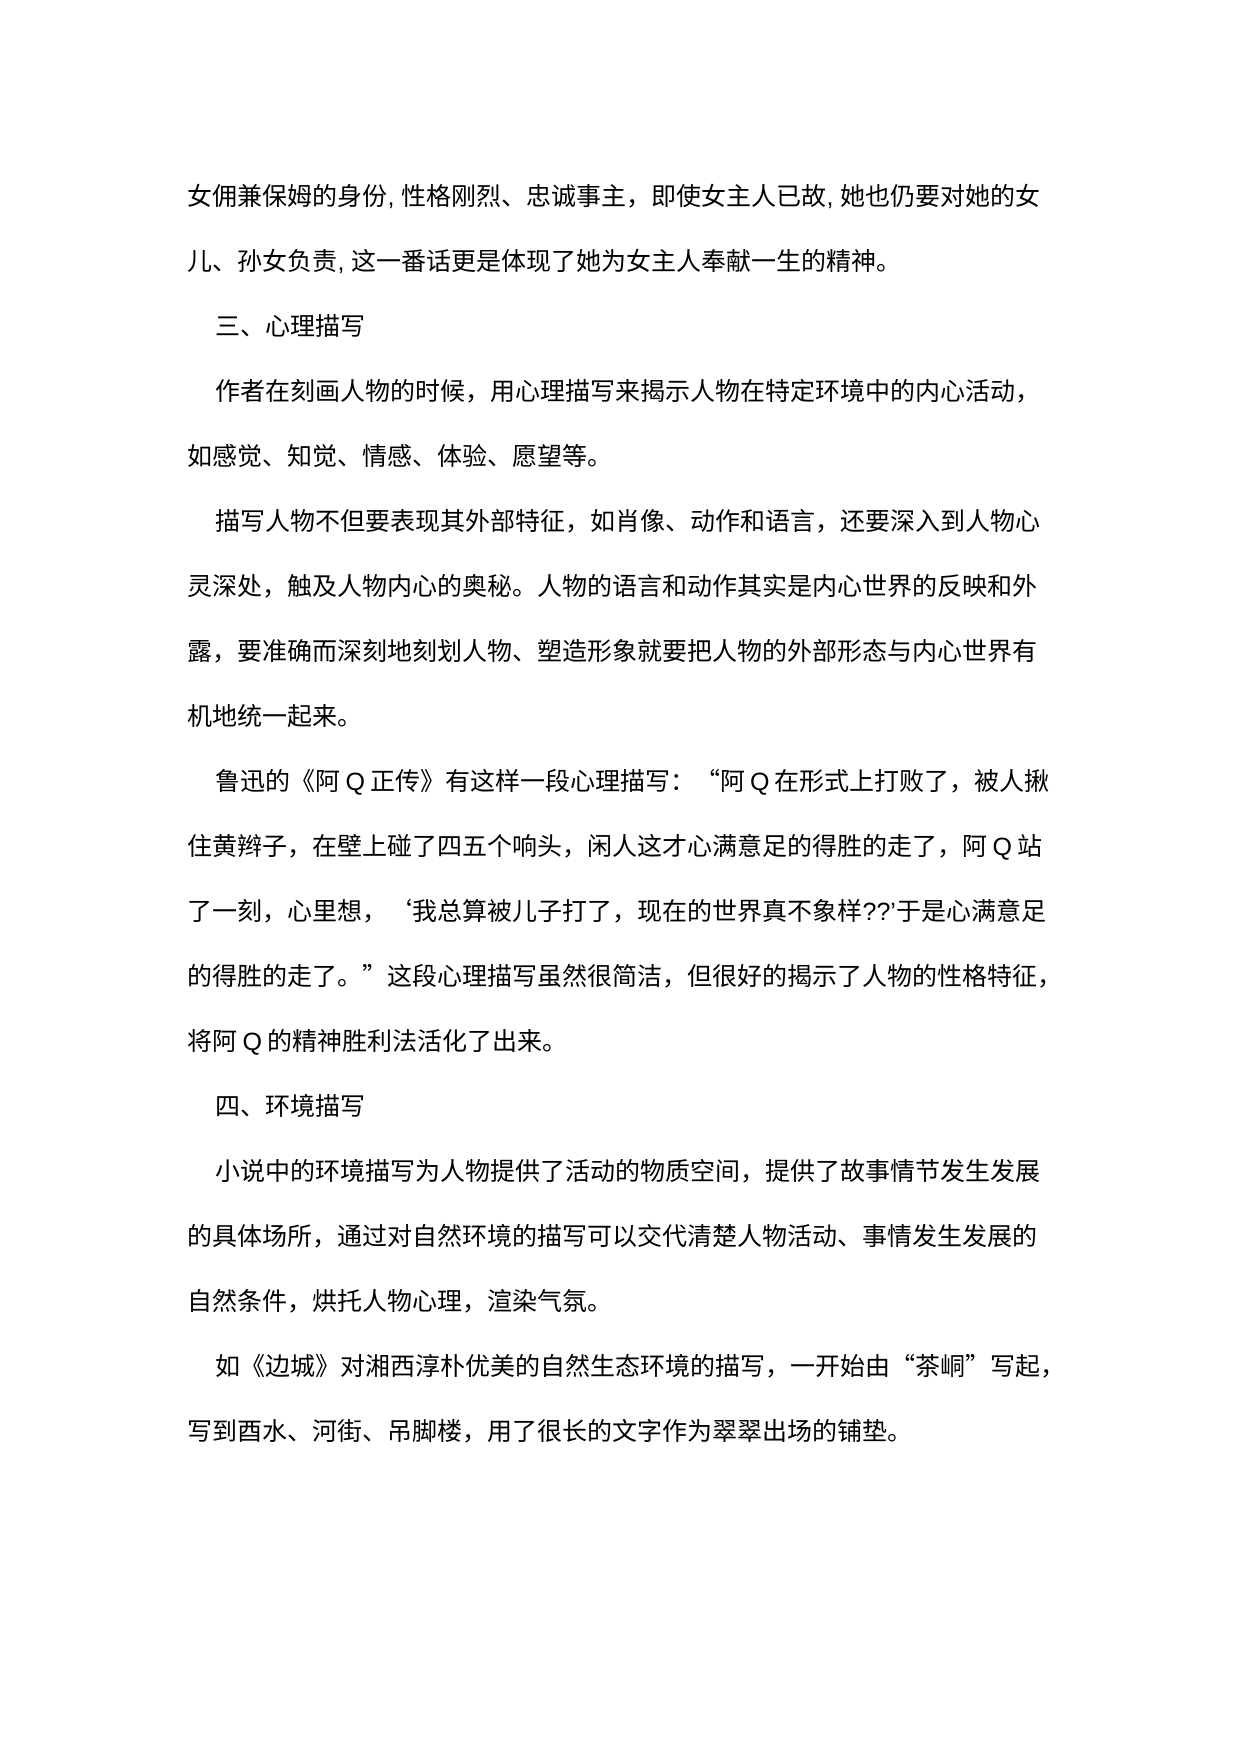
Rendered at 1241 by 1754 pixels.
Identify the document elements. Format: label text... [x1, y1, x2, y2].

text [187, 162, 1053, 292]
text 描写人物不但要表现其外部特征，如肖像、动作和语言，还要深入到人物心灵深处，触及人物内心的奥秘。人物的语言和动作其实是内心世界的反映和外露，要准确而深刻地刻划人物、塑造形象就要把人物的外部形态与内心世界有机地统一起来。 [187, 487, 1053, 747]
text 小说中的环境描写为人物提供了活动的物质空间，提供了故事情节发生发展的具体场所，通过对自然环境的描写可以交代清楚人物活动、事情发生发展的自然条件，烘托人物心理，渲染气氛。 [187, 1137, 1053, 1332]
text 三、心理描写 [187, 292, 1053, 357]
text 如《边城》对湘西淳朴优美的自然生态环境的描写，一开始由“茶峒”写起，写到酉水、河街、吊脚楼，用了很长的文字作为翠翠出场的铺垫。 [187, 1332, 1053, 1462]
text 作者在刻画人物的时候，用心理描写来揭示人物在特定环境中的内心活动，如感觉、知觉、情感、体验、愿望等。 [187, 357, 1053, 487]
text 鲁迅的《阿Q正传》有这样一段心理描写：“阿Q在形式上打败了，被人揪住黄辫子，在壁上碰了四五个响头，闲人这才心满意足的得胜的走了，阿Q站了一刻，心里想，‘我总算被儿子打了，现在的世界真不象样??’于是心满意足的得胜的走了。”这段心理描写虽然很简洁，但很好的揭示了人物的性格特征，将阿Q的精神胜利法活化了出来。 [187, 747, 1053, 1072]
text 四、环境描写 [187, 1072, 1053, 1137]
